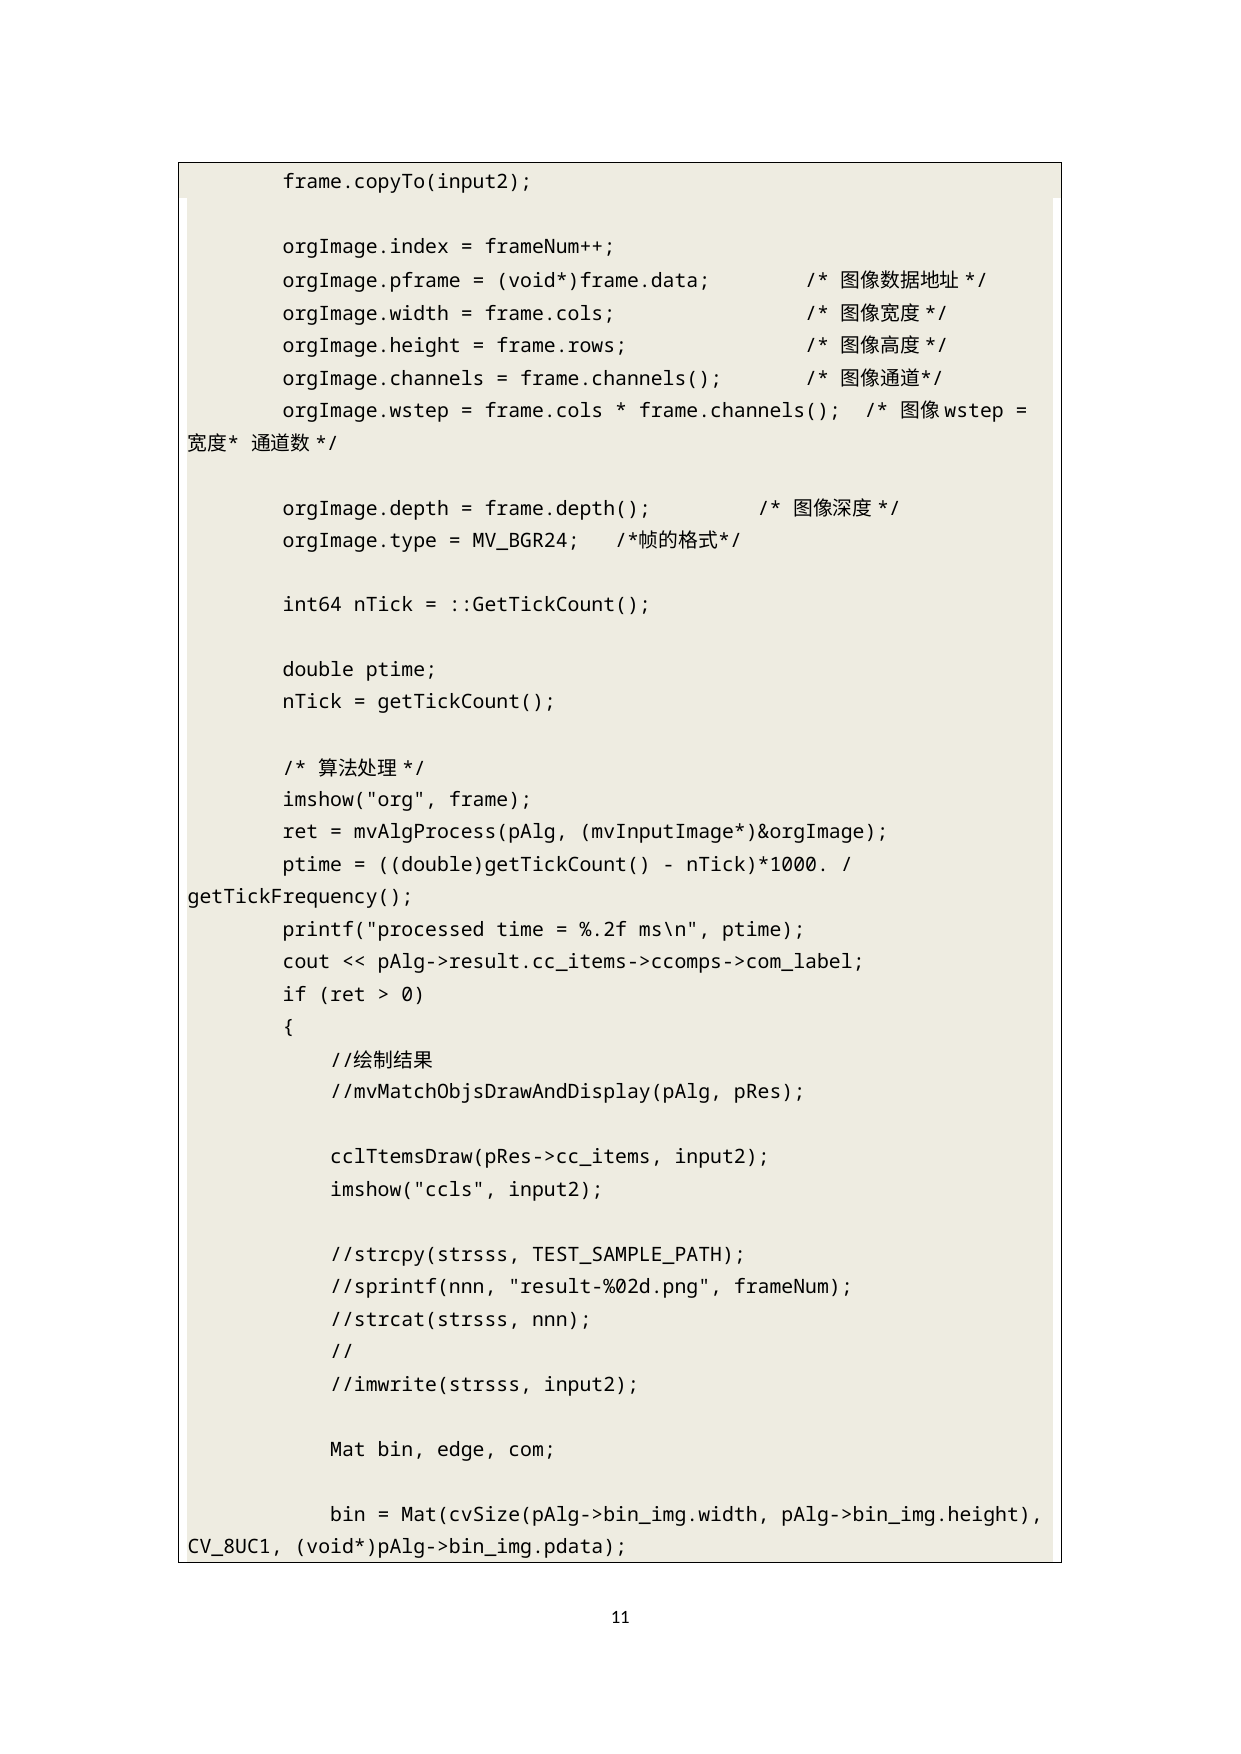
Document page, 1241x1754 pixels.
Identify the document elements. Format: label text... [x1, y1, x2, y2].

text { [187, 1010, 1053, 1043]
text nTick = getTickCount(); [187, 685, 1053, 718]
text orgImage.height = frame.rows; /* 图像高度 */ [187, 328, 1053, 360]
text imshow("org", frame); [187, 783, 1053, 815]
text orgImage.pframe = (void*)frame.data; /* 图像数据地址 */ [187, 263, 1053, 295]
text //绘制结果 [187, 1043, 1053, 1075]
text orgImage.index = frameNum++; [187, 230, 1053, 263]
text //imwrite(strsss, input2); [187, 1368, 1053, 1400]
text imshow("ccls", input2); [187, 1173, 1053, 1205]
text frame.copyTo(input2); [179, 163, 1061, 198]
text /* 算法处理 */ [187, 750, 1053, 783]
text if (ret > 0) [187, 978, 1053, 1010]
text orgImage.channels = frame.channels(); /* 图像通道*/ [187, 360, 1053, 393]
text //strcat(strsss, nnn); [187, 1303, 1053, 1335]
text orgImage.wstep = frame.cols * frame.channels(); /* 图像 wstep = 宽度* 通道数 */ [187, 393, 1053, 458]
text printf("processed time = %.2f ms\n", ptime); [187, 913, 1053, 945]
text bin = Mat(cvSize(pAlg->bin_img.width, pAlg->bin_img.height), CV_8UC1, (void*)pAlg->bin_img.pdata); [187, 1498, 1053, 1562]
text ret = mvAlgProcess(pAlg, (mvInputImage*)&orgImage); [187, 815, 1053, 848]
text ptime = ((double)getTickCount() - nTick)*1000. / getTickFrequency(); [187, 848, 1053, 913]
text orgImage.type = MV_BGR24; /*帧的格式*/ [187, 523, 1053, 555]
text Mat bin, edge, com; [187, 1433, 1053, 1465]
text int64 nTick = ::GetTickCount(); [187, 588, 1053, 620]
text cclTtemsDraw(pRes->cc_items, input2); [187, 1140, 1053, 1173]
text orgImage.width = frame.cols; /* 图像宽度 */ [187, 295, 1053, 328]
text // [187, 1335, 1053, 1368]
text //mvMatchObjsDrawAndDisplay(pAlg, pRes); [187, 1075, 1053, 1108]
text //strcpy(strsss, TEST_SAMPLE_PATH); [187, 1238, 1053, 1270]
text cout << pAlg->result.cc_items->ccomps->com_label; [187, 945, 1053, 978]
text double ptime; [187, 653, 1053, 685]
text //sprintf(nnn, "result-%02d.png", frameNum); [187, 1270, 1053, 1303]
text orgImage.depth = frame.depth(); /* 图像深度 */ [187, 490, 1053, 523]
